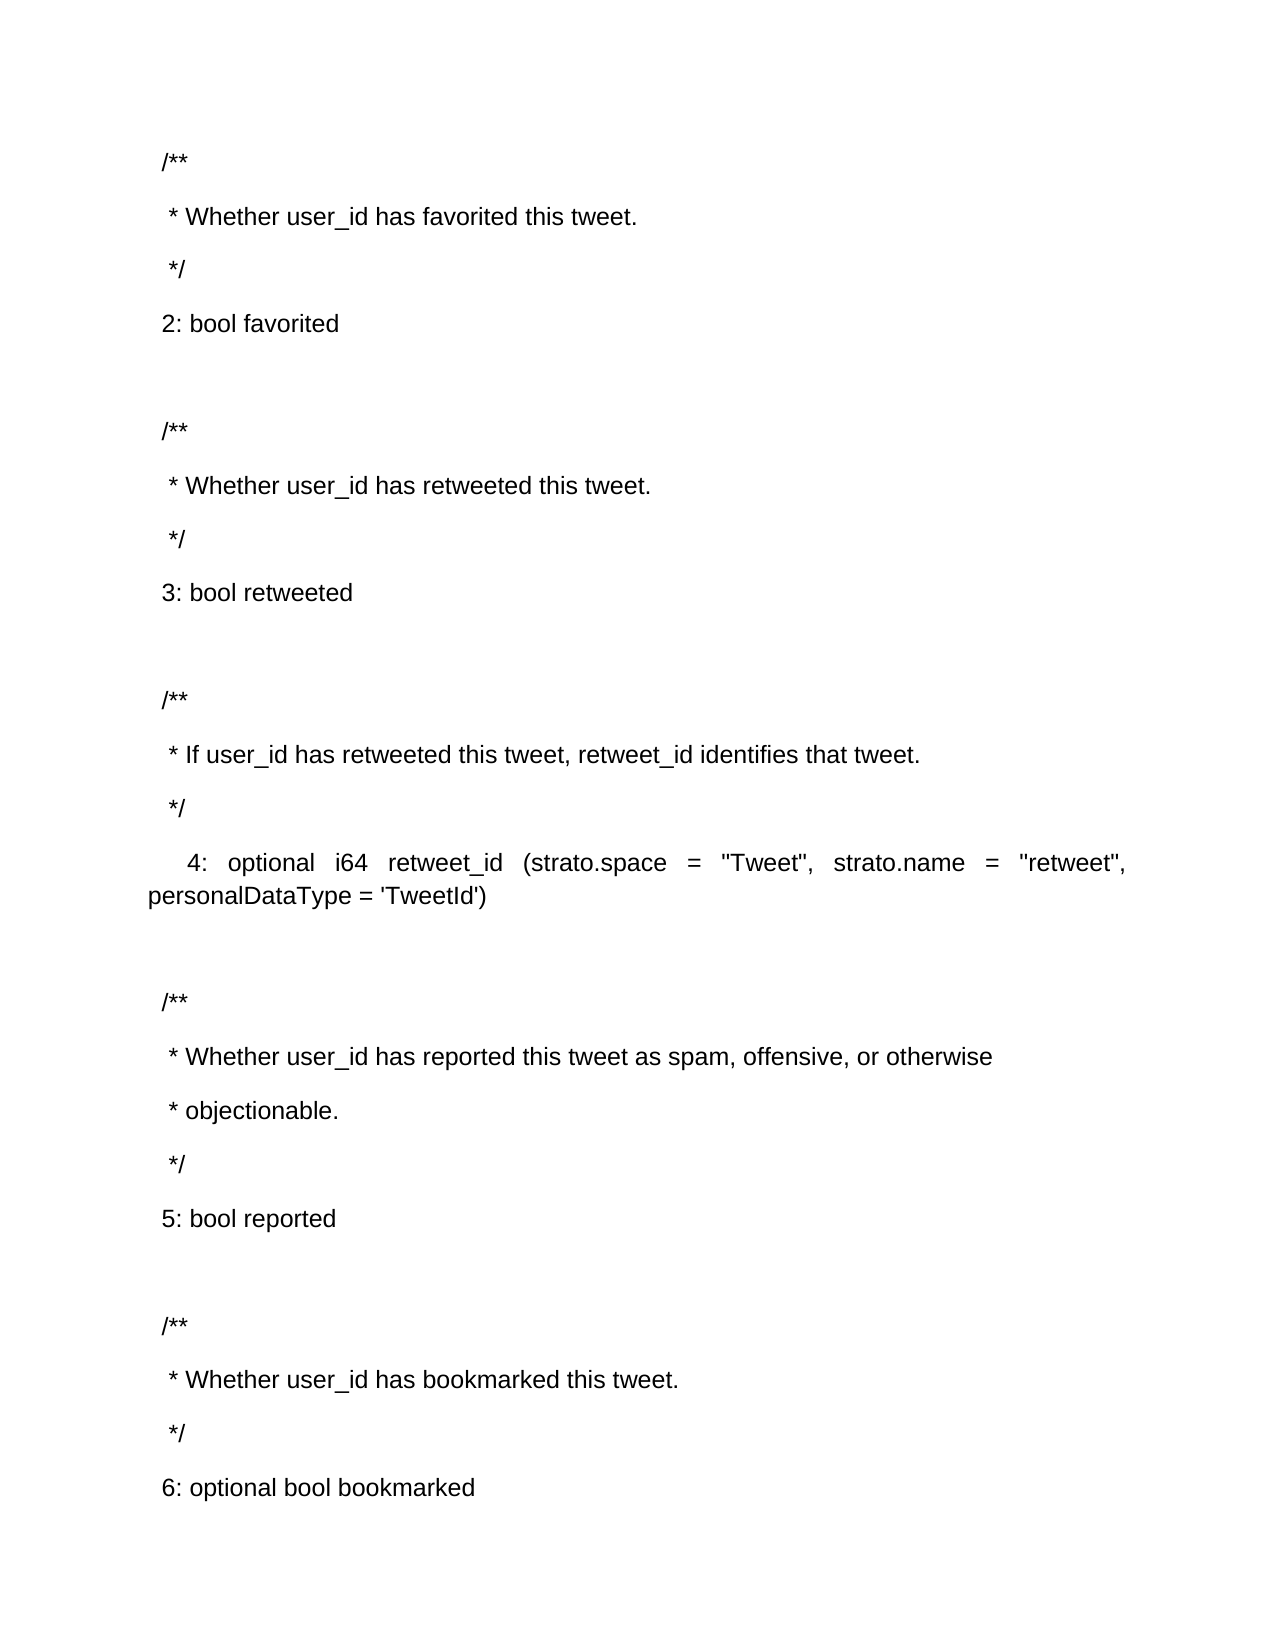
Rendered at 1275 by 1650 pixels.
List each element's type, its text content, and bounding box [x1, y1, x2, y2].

text /** [148, 686, 1127, 715]
text */ [148, 1419, 1127, 1448]
text */ [148, 1150, 1127, 1179]
text * Whether user_id has reported this tweet as spam, offensive, or otherwise [148, 1042, 1127, 1071]
text */ [148, 524, 1127, 553]
text * If user_id has retweeted this tweet, retweet_id identifies that tweet. [148, 740, 1127, 769]
text * Whether user_id has retweeted this tweet. [148, 471, 1127, 499]
text /** [148, 148, 1127, 176]
text */ [148, 255, 1127, 284]
text /** [148, 988, 1127, 1017]
text 2: bool favorited [148, 309, 1127, 338]
text * Whether user_id has favorited this tweet. [148, 201, 1127, 230]
text * objectionable. [148, 1096, 1127, 1125]
text /** [148, 1312, 1127, 1340]
text * Whether user_id has bookmarked this tweet. [148, 1365, 1127, 1394]
text /** [148, 417, 1127, 446]
text 4: optional i64 retweet_id (strato.space = "Tweet", strato.name = "retweet", personalDataType = 'TweetId') [148, 848, 1127, 909]
text 5: bool reported [148, 1204, 1127, 1233]
text */ [148, 794, 1127, 823]
text 6: optional bool bookmarked [148, 1473, 1127, 1502]
text 3: bool retweeted [148, 578, 1127, 607]
